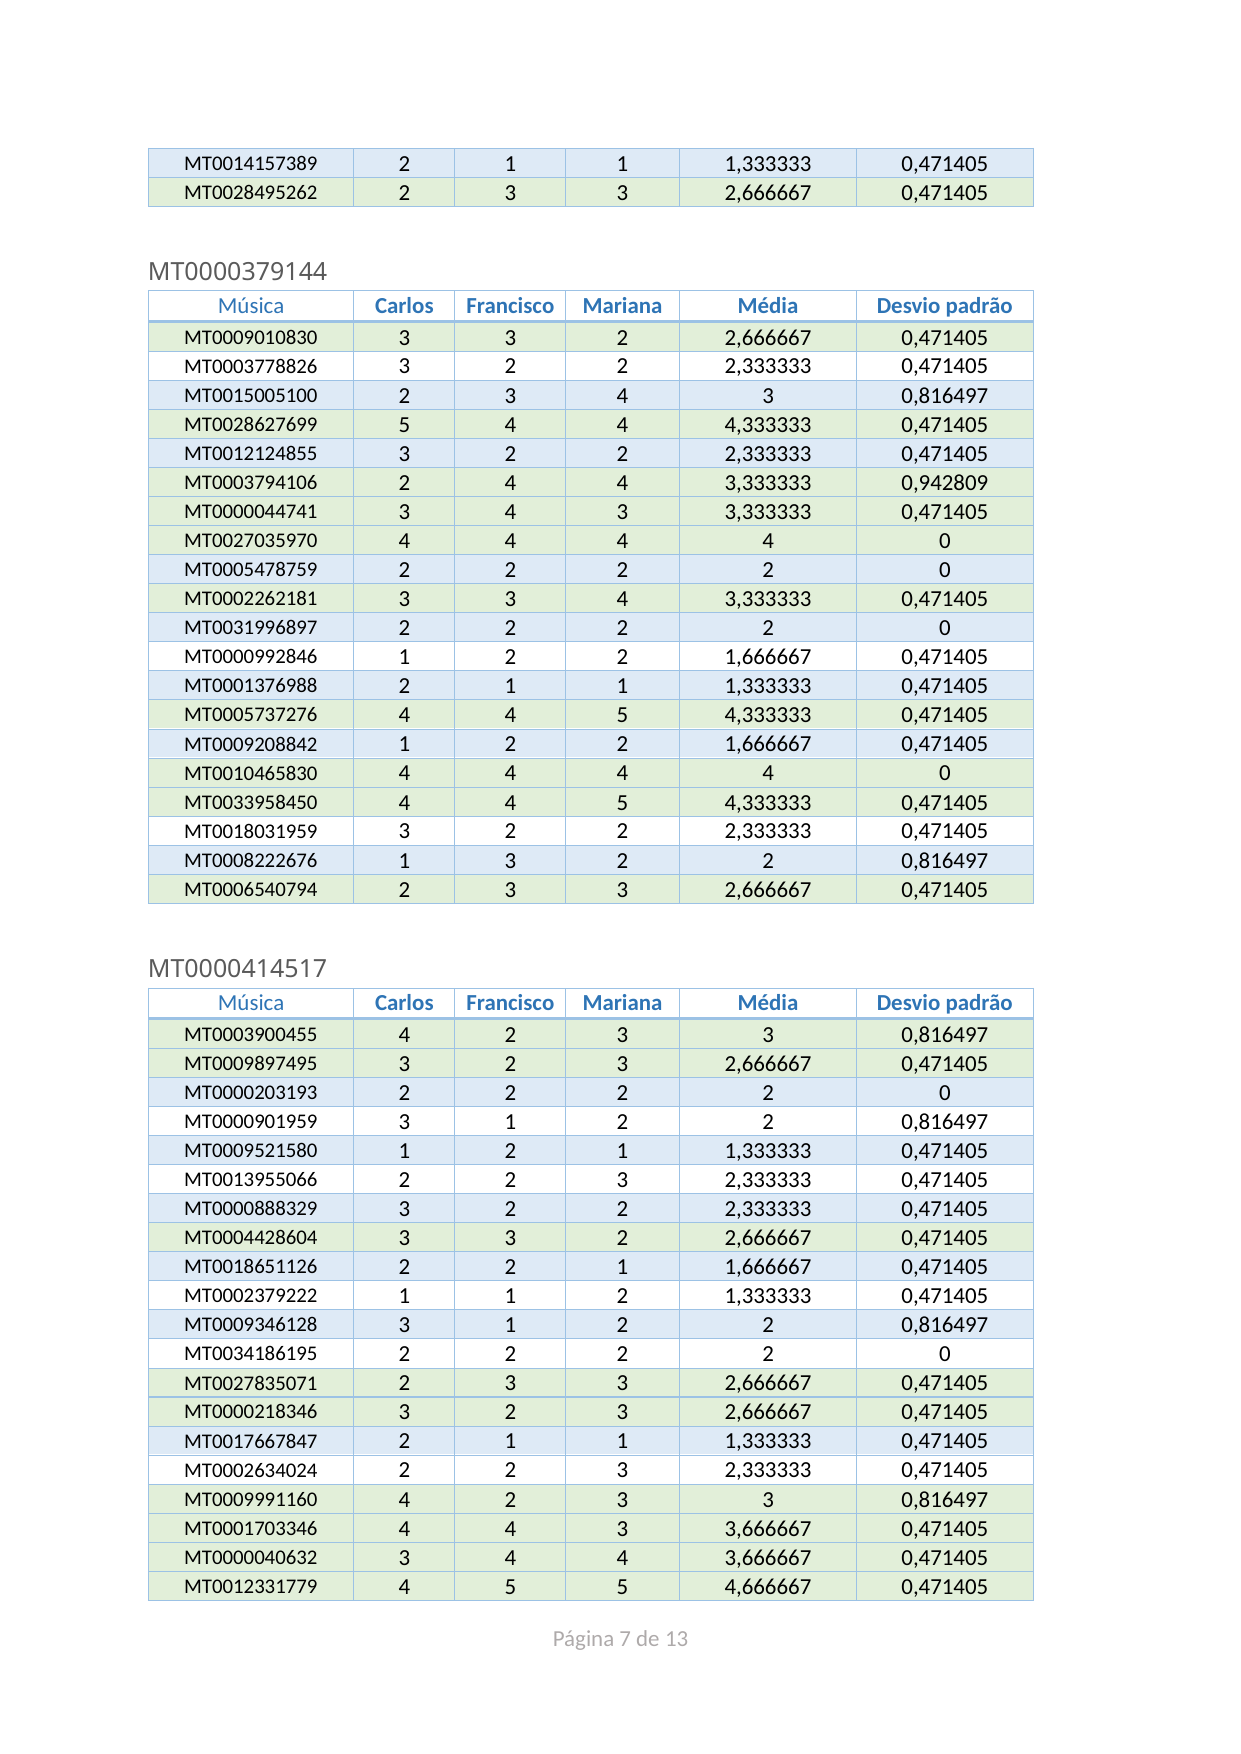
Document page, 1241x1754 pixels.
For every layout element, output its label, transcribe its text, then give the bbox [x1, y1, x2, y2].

table_cell 0,471405 [857, 1572, 1033, 1600]
table_cell 3 [455, 584, 565, 612]
table_cell 3 [566, 1369, 679, 1396]
table_cell 2 [566, 730, 679, 757]
table_cell 0,471405 [857, 1194, 1033, 1222]
table_cell 2 [455, 1485, 565, 1513]
table_cell 4 [455, 526, 565, 554]
table_cell 2,666667 [680, 323, 856, 351]
table_header Média [680, 291, 856, 319]
table_header Mariana [566, 989, 679, 1017]
table_cell 2 [354, 178, 454, 206]
table_cell 2 [566, 1107, 679, 1135]
table_cell 3 [455, 875, 565, 903]
table_cell 1,666667 [680, 642, 856, 670]
table_cell MT0002379222 [149, 1281, 353, 1309]
table_cell 1 [566, 1252, 679, 1280]
table_cell 1 [354, 730, 454, 757]
table_cell 4 [354, 759, 454, 787]
table_cell MT0009521580 [149, 1136, 353, 1164]
table_cell 3 [354, 352, 454, 380]
table_cell 0,471405 [857, 323, 1033, 351]
table_cell 2 [680, 846, 856, 874]
table_cell 5 [566, 700, 679, 728]
table_cell 2 [354, 149, 454, 177]
table_cell 2,333333 [680, 352, 856, 380]
table_cell 3 [455, 1223, 565, 1251]
table_cell 3 [566, 875, 679, 903]
table_cell MT0013955066 [149, 1165, 353, 1193]
table_cell 3 [354, 1543, 454, 1571]
table_cell 4 [566, 410, 679, 438]
table_cell 2 [354, 555, 454, 583]
table_cell 4 [354, 1485, 454, 1513]
table_cell MT0009991160 [149, 1485, 353, 1513]
table_cell 3 [566, 1020, 679, 1048]
table_cell MT0002634024 [149, 1456, 353, 1484]
table_cell 2 [680, 1107, 856, 1135]
table_cell 4 [354, 1020, 454, 1048]
table_cell 3 [354, 584, 454, 612]
table_cell 3 [455, 846, 565, 874]
table_cell 2 [455, 817, 565, 845]
table_cell 2,666667 [680, 1049, 856, 1077]
table_cell 0,471405 [857, 149, 1033, 177]
table_cell 3,666667 [680, 1543, 856, 1571]
table_cell MT0012331779 [149, 1572, 353, 1600]
table_cell 2,666667 [680, 1223, 856, 1251]
table_cell 0,471405 [857, 439, 1033, 467]
table_cell 2 [354, 671, 454, 699]
table_cell 2 [455, 1165, 565, 1193]
table_cell 0,471405 [857, 352, 1033, 380]
table_cell 2 [566, 439, 679, 467]
table_cell 2 [455, 1456, 565, 1484]
table_cell MT0018031959 [149, 817, 353, 845]
table_cell 2 [354, 1427, 454, 1454]
table_cell MT0009010830 [149, 323, 353, 351]
table_header Música [149, 291, 353, 319]
table_cell 0,471405 [857, 730, 1033, 757]
table_cell 3 [354, 1194, 454, 1222]
table_cell 4 [354, 1572, 454, 1600]
table_cell 2 [680, 1078, 856, 1106]
table_cell 3 [455, 178, 565, 206]
table_cell 4,333333 [680, 788, 856, 816]
table_cell MT0018651126 [149, 1252, 353, 1280]
table_cell 2 [455, 1252, 565, 1280]
table_cell 2,333333 [680, 1165, 856, 1193]
table_cell 0,471405 [857, 788, 1033, 816]
table_cell MT0027835071 [149, 1369, 353, 1396]
table_cell 0 [857, 1078, 1033, 1106]
table_cell 0,471405 [857, 178, 1033, 206]
table_cell 0,471405 [857, 1369, 1033, 1396]
table_cell 2 [566, 352, 679, 380]
table_cell 4,333333 [680, 700, 856, 728]
table_cell 2 [455, 1078, 565, 1106]
table_cell 3 [455, 323, 565, 351]
table_cell 1,666667 [680, 730, 856, 757]
table_header Carlos [354, 989, 454, 1017]
table_cell 1 [455, 1107, 565, 1135]
table_cell 3 [680, 381, 856, 409]
table_cell 3 [354, 323, 454, 351]
table_cell MT0009346128 [149, 1310, 353, 1338]
table_cell MT0000901959 [149, 1107, 353, 1135]
table_cell 4 [455, 410, 565, 438]
table_cell MT0003778826 [149, 352, 353, 380]
table_cell 2 [354, 1339, 454, 1367]
table_cell 3 [566, 1398, 679, 1426]
table_cell MT0005737276 [149, 700, 353, 728]
table_cell 3 [354, 1398, 454, 1426]
table_cell 0,471405 [857, 875, 1033, 903]
table_cell 4 [455, 759, 565, 787]
table_cell 0,471405 [857, 700, 1033, 728]
table_cell 1 [455, 149, 565, 177]
table_cell 1 [354, 642, 454, 670]
table_cell 2 [566, 846, 679, 874]
table_cell 4 [680, 526, 856, 554]
table_cell 2 [455, 1049, 565, 1077]
subtitle MT0000379144 [148, 254, 1093, 288]
table_cell 0,471405 [857, 410, 1033, 438]
table_cell 0,816497 [857, 1107, 1033, 1135]
table_cell 3 [455, 381, 565, 409]
table_cell MT0000888329 [149, 1194, 353, 1222]
table_cell 1,333333 [680, 1281, 856, 1309]
table_cell MT0000992846 [149, 642, 353, 670]
table_cell 2 [354, 381, 454, 409]
table_cell MT0015005100 [149, 381, 353, 409]
table_cell 0,816497 [857, 1020, 1033, 1048]
table_cell MT0001703346 [149, 1514, 353, 1542]
table_cell 3,666667 [680, 1514, 856, 1542]
table_cell 2 [680, 1310, 856, 1338]
table_cell 2,666667 [680, 875, 856, 903]
table_cell 2 [354, 1078, 454, 1106]
table_cell 1,333333 [680, 1136, 856, 1164]
table_cell 4 [566, 468, 679, 496]
table_cell 2 [455, 613, 565, 641]
table_cell 0,816497 [857, 846, 1033, 874]
table_cell 2 [566, 323, 679, 351]
table_cell 2 [455, 1020, 565, 1048]
table_cell 1 [455, 671, 565, 699]
table_cell 2 [566, 555, 679, 583]
table_cell 5 [566, 1572, 679, 1600]
table_cell 0,471405 [857, 1281, 1033, 1309]
table_cell MT0034186195 [149, 1339, 353, 1367]
table_cell 5 [455, 1572, 565, 1600]
table_cell MT0031996897 [149, 613, 353, 641]
table_cell 0,816497 [857, 1310, 1033, 1338]
table_cell 0 [857, 759, 1033, 787]
table_cell MT0017667847 [149, 1427, 353, 1454]
table_cell 4 [455, 788, 565, 816]
table_cell 3 [680, 1020, 856, 1048]
table_cell MT0003900455 [149, 1020, 353, 1048]
table_cell 1 [354, 846, 454, 874]
table_cell 1 [566, 671, 679, 699]
table_cell 0,471405 [857, 642, 1033, 670]
table_cell 0,471405 [857, 584, 1033, 612]
table_cell 0,471405 [857, 1165, 1033, 1193]
table_cell 2 [566, 642, 679, 670]
table_cell MT0008222676 [149, 846, 353, 874]
table_cell 2 [566, 817, 679, 845]
table_cell MT0000203193 [149, 1078, 353, 1106]
table_cell 2,333333 [680, 1456, 856, 1484]
table_cell 0,471405 [857, 1543, 1033, 1571]
table_cell 0,471405 [857, 1252, 1033, 1280]
table_cell MT0012124855 [149, 439, 353, 467]
table_cell 4 [354, 700, 454, 728]
table_cell 2 [354, 1252, 454, 1280]
table_cell 4 [354, 526, 454, 554]
table_cell MT0010465830 [149, 759, 353, 787]
table_cell 4 [566, 526, 679, 554]
table_cell MT0003794106 [149, 468, 353, 496]
table_cell 1 [566, 1136, 679, 1164]
table_cell 4 [455, 497, 565, 525]
table_cell 0,471405 [857, 1456, 1033, 1484]
table_cell 2 [455, 1194, 565, 1222]
table_cell MT0033958450 [149, 788, 353, 816]
table_cell 4 [566, 759, 679, 787]
table_cell 2 [354, 1456, 454, 1484]
table_header Carlos [354, 291, 454, 319]
table_cell 0,471405 [857, 1514, 1033, 1542]
table_cell 4 [354, 1514, 454, 1542]
table_cell 2 [455, 730, 565, 757]
table_cell 0,471405 [857, 817, 1033, 845]
table_cell 3 [566, 1514, 679, 1542]
table_cell MT0009897495 [149, 1049, 353, 1077]
table_cell MT0009208842 [149, 730, 353, 757]
table_cell 4 [455, 700, 565, 728]
table_cell 0,471405 [857, 1427, 1033, 1454]
table_cell 4,333333 [680, 410, 856, 438]
table_cell 4 [455, 1514, 565, 1542]
table_header Francisco [455, 989, 565, 1017]
table_cell 1 [566, 1427, 679, 1454]
table_cell 1 [455, 1281, 565, 1309]
table_cell 2 [354, 875, 454, 903]
table_cell 3 [680, 1485, 856, 1513]
table_cell MT0006540794 [149, 875, 353, 903]
table_cell 2,333333 [680, 1194, 856, 1222]
table_cell 4 [566, 584, 679, 612]
table_cell 4 [455, 468, 565, 496]
table_cell 0,471405 [857, 497, 1033, 525]
table_cell 4 [566, 1543, 679, 1571]
table_cell 2 [566, 1223, 679, 1251]
table_cell 1,333333 [680, 149, 856, 177]
table_cell MT0028627699 [149, 410, 353, 438]
table_cell 3,333333 [680, 584, 856, 612]
table_cell 4 [566, 381, 679, 409]
table_cell 3 [354, 497, 454, 525]
table_cell 2,666667 [680, 1369, 856, 1396]
table_header Mariana [566, 291, 679, 319]
table_cell 0,471405 [857, 1223, 1033, 1251]
table_cell 1,333333 [680, 1427, 856, 1454]
table_cell 2 [354, 1369, 454, 1396]
table_cell 4 [354, 788, 454, 816]
table_cell 3 [566, 178, 679, 206]
table_cell 2 [455, 1136, 565, 1164]
table_cell 2 [354, 613, 454, 641]
table_cell 2 [566, 1078, 679, 1106]
table_cell 2 [566, 613, 679, 641]
table_cell 2,666667 [680, 1398, 856, 1426]
table_cell MT0014157389 [149, 149, 353, 177]
table_cell 0,942809 [857, 468, 1033, 496]
table_cell MT0005478759 [149, 555, 353, 583]
table_cell 2 [680, 613, 856, 641]
table_cell 1 [354, 1136, 454, 1164]
table_cell 0,816497 [857, 1485, 1033, 1513]
table_cell 2,333333 [680, 439, 856, 467]
table_cell 0,816497 [857, 381, 1033, 409]
table_cell 0,471405 [857, 1398, 1033, 1426]
table_cell 3 [566, 1485, 679, 1513]
table_cell 0 [857, 555, 1033, 583]
table_cell 3 [354, 1049, 454, 1077]
table_cell 1 [354, 1281, 454, 1309]
table_cell 3 [566, 497, 679, 525]
table_cell 0 [857, 1339, 1033, 1367]
table_cell 3 [354, 1107, 454, 1135]
table_cell 2 [354, 468, 454, 496]
table_cell MT0000218346 [149, 1398, 353, 1426]
table_cell MT0001376988 [149, 671, 353, 699]
table_cell 3 [354, 1310, 454, 1338]
table_cell MT0028495262 [149, 178, 353, 206]
table_cell 0,471405 [857, 671, 1033, 699]
table_cell 2 [566, 1339, 679, 1367]
table_cell 2 [566, 1281, 679, 1309]
table_cell 2 [455, 1398, 565, 1426]
table_cell MT0004428604 [149, 1223, 353, 1251]
table_cell 3,333333 [680, 497, 856, 525]
table_header Desvio padrão [857, 989, 1033, 1017]
table_cell MT0027035970 [149, 526, 353, 554]
table_cell 3 [354, 1223, 454, 1251]
table_cell 5 [354, 410, 454, 438]
table_cell 3 [354, 439, 454, 467]
table_header Música [149, 989, 353, 1017]
table_cell 2 [680, 555, 856, 583]
table_cell 2 [455, 642, 565, 670]
table_cell 2,666667 [680, 178, 856, 206]
table_cell 2 [680, 1339, 856, 1367]
table_cell 5 [566, 788, 679, 816]
table_cell 3 [566, 1165, 679, 1193]
table_header Francisco [455, 291, 565, 319]
table_cell MT0000044741 [149, 497, 353, 525]
table_cell 4,666667 [680, 1572, 856, 1600]
table_cell 1 [455, 1310, 565, 1338]
subtitle MT0000414517 [148, 951, 1093, 985]
table_cell 0,471405 [857, 1049, 1033, 1077]
table_cell 1 [566, 149, 679, 177]
table_cell 3 [566, 1456, 679, 1484]
table_cell 2 [566, 1310, 679, 1338]
table_header Média [680, 989, 856, 1017]
table_cell 2 [455, 555, 565, 583]
table_cell 2 [354, 1165, 454, 1193]
table_cell 2 [455, 439, 565, 467]
table_cell 2,333333 [680, 817, 856, 845]
table_cell MT0000040632 [149, 1543, 353, 1571]
table_cell 4 [455, 1543, 565, 1571]
table_cell MT0002262181 [149, 584, 353, 612]
table_cell 1 [455, 1427, 565, 1454]
table_cell 0 [857, 526, 1033, 554]
table_cell 2 [455, 352, 565, 380]
table_header Desvio padrão [857, 291, 1033, 319]
table_cell 3,333333 [680, 468, 856, 496]
table_cell 4 [680, 759, 856, 787]
table_cell 3 [354, 817, 454, 845]
table_cell 0,471405 [857, 1136, 1033, 1164]
table_cell 2 [566, 1194, 679, 1222]
table_cell 1,666667 [680, 1252, 856, 1280]
table_cell 0 [857, 613, 1033, 641]
table_cell 3 [455, 1369, 565, 1396]
table_cell 2 [455, 1339, 565, 1367]
table_cell 3 [566, 1049, 679, 1077]
table_cell 1,333333 [680, 671, 856, 699]
